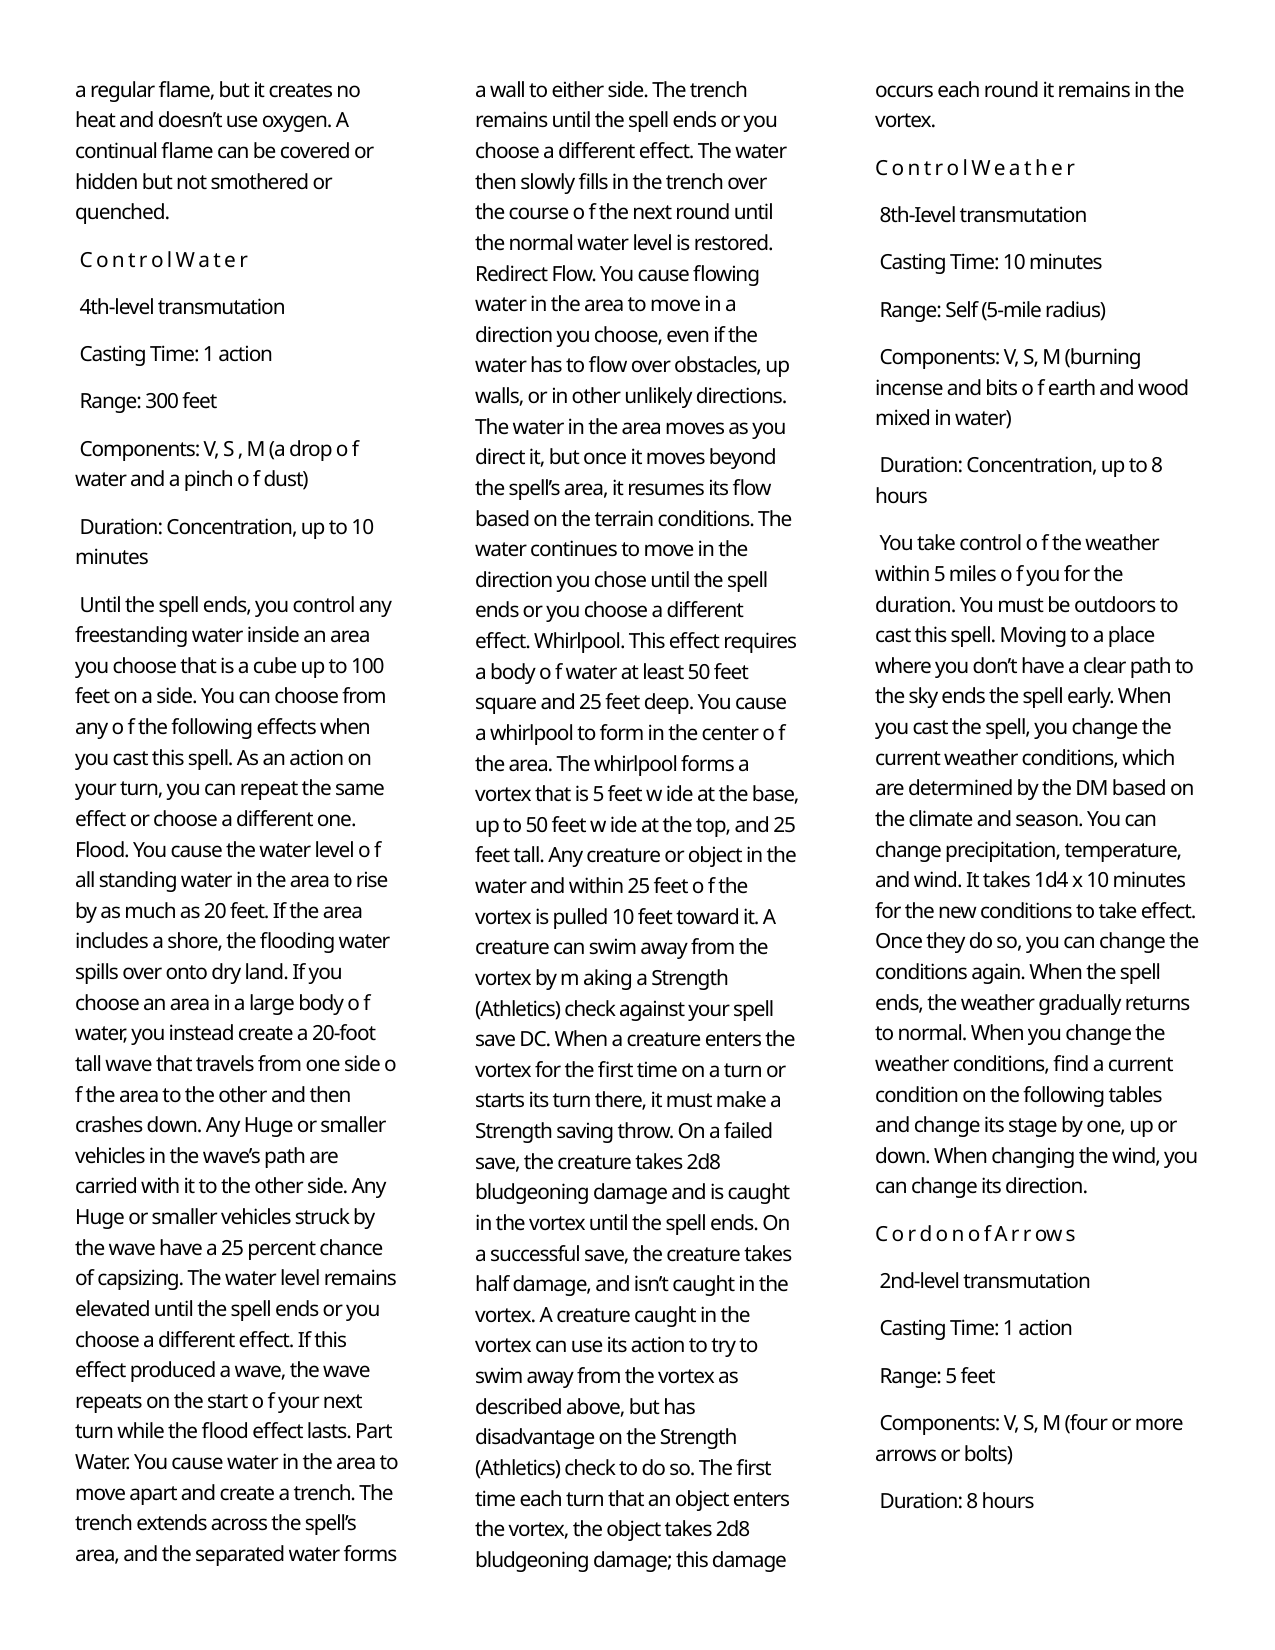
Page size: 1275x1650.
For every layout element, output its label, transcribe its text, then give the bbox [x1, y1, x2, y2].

text Duration: 8 hours [875, 1486, 1200, 1514]
text C o n t r o l W a t e r [75, 245, 400, 273]
text Range: Self (5-mile radius) [875, 295, 1200, 323]
text 4th-level transmutation [75, 292, 400, 321]
text Until the spell ends, you control any freestanding water inside an area you choose that is a cube up to 100 feet on a side. You can choose from any o f the following effects when you cast this spell. As an action on your turn, you can repeat the same effect or choose a different one. Flood. You cause the water level o f all standing water in the area to rise by as much as 20 feet. If the area includes a shore, the flooding water spills over onto dry land. If you choose an area in a large body o f water, you instead create a 20-foot tall wave that travels from one side o f the area to the other and then crashes down. Any Huge or smaller vehicles in the wave’s path are carried with it to the other side. Any Huge or smaller vehicles struck by the wave have a 25 percent chance of capsizing. The water level remains elevated until the spell ends or you choose a different effect. If this effect produced a wave, the wave repeats on the start o f your next turn while the flood effect lasts. Part Water. You cause water in the area to move apart and create a trench. The trench extends across the spell’s area, and the separated water forms a wall to either side. The trench remains until the spell ends or you choose a different effect. The water then slowly fills in the trench over the course o f the next round until the normal water level is restored. Redirect Flow. You cause flowing water in the area to move in a direction you choose, even if the water has to flow over obstacles, up walls, or in other unlikely directions. The water in the area moves as you direct it, but once it moves beyond the spell’s area, it resumes its flow based on the terrain conditions. The water continues to move in the direction you chose until the spell ends or you choose a different effect. Whirlpool. This effect requires a body o f water at least 50 feet square and 25 feet deep. You cause a whirlpool to form in the center o f the area. The whirlpool forms a vortex that is 5 feet w ide at the base, up to 50 feet w ide at the top, and 25 feet tall. Any creature or object in the water and within 25 feet o f the vortex is pulled 10 feet toward it. A creature can swim away from the vortex by m aking a Strength (Athletics) check against your spell save DC. When a creature enters the vortex for the first time on a turn or starts its turn there, it must make a Strength saving throw. On a failed save, the creature takes 2d8 bludgeoning damage and is caught in the vortex until the spell ends. On a successful save, the creature takes half damage, and isn’t caught in the vortex. A creature caught in the vortex can use its action to try to swim away from the vortex as described above, but has disadvantage on the Strength (Athletics) check to do so. The first time each turn that an object enters the vortex, the object takes 2d8 bludgeoning damage; this damage occurs each round it remains in the vortex. [475, 75, 800, 1573]
text C o n t r o l W e a t h e r [875, 153, 1200, 181]
text Casting Time: 1 action [875, 1313, 1200, 1342]
text Range: 300 feet [75, 387, 400, 415]
text Components: V, S, M (burning incense and bits o f earth and wood mixed in water) [875, 342, 1200, 432]
text Components: V, S, M (four or more arrows or bolts) [875, 1408, 1200, 1467]
text Components: V, S , M (a drop o f water and a pinch o f dust) [75, 434, 400, 493]
text Duration: Concentration, up to 8 hours [875, 451, 1200, 510]
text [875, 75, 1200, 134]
text Casting Time: 10 minutes [875, 247, 1200, 276]
text 2nd-level transmutation [875, 1266, 1200, 1295]
text 8th-Ievel transmutation [875, 200, 1200, 229]
text You take control o f the weather within 5 miles o f you for the duration. You must be outdoors to cast this spell. Moving to a place where you don’t have a clear path to the sky ends the spell early. When you cast the spell, you change the current weather conditions, which are determined by the DM based on the climate and season. You can change precipitation, temperature, and wind. It takes 1d4 x 10 minutes for the new conditions to take effect. Once they do so, you can change the conditions again. When the spell ends, the weather gradually returns to normal. When you change the weather conditions, find a current condition on the following tables and change its stage by one, up or down. When changing the wind, you can change its direction. [875, 528, 1200, 1200]
text Duration: Concentration, up to 10 minutes [75, 512, 400, 571]
text Range: 5 feet [875, 1361, 1200, 1389]
text Until the spell ends, you control any freestanding water inside an area you choose that is a cube up to 100 feet on a side. You can choose from any o f the following effects when you cast this spell. As an action on your turn, you can repeat the same effect or choose a different one. Flood. You cause the water level o f all standing water in the area to rise by as much as 20 feet. If the area includes a shore, the flooding water spills over onto dry land. If you choose an area in a large body o f water, you instead create a 20-foot tall wave that travels from one side o f the area to the other and then crashes down. Any Huge or smaller vehicles in the wave’s path are carried with it to the other side. Any Huge or smaller vehicles struck by the wave have a 25 percent chance of capsizing. The water level remains elevated until the spell ends or you choose a different effect. If this effect produced a wave, the wave repeats on the start o f your next turn while the flood effect lasts. Part Water. You cause water in the area to move apart and create a trench. The trench extends across the spell’s area, and the separated water forms a wall to either side. The trench remains until the spell ends or you choose a different effect. The water then slowly fills in the trench over the course o f the next round until the normal water level is restored. Redirect Flow. You cause flowing water in the area to move in a direction you choose, even if the water has to flow over obstacles, up walls, or in other unlikely directions. The water in the area moves as you direct it, but once it moves beyond the spell’s area, it resumes its flow based on the terrain conditions. The water continues to move in the direction you chose until the spell ends or you choose a different effect. Whirlpool. This effect requires a body o f water at least 50 feet square and 25 feet deep. You cause a whirlpool to form in the center o f the area. The whirlpool forms a vortex that is 5 feet w ide at the base, up to 50 feet w ide at the top, and 25 feet tall. Any creature or object in the water and within 25 feet o f the vortex is pulled 10 feet toward it. A creature can swim away from the vortex by m aking a Strength (Athletics) check against your spell save DC. When a creature enters the vortex for the first time on a turn or starts its turn there, it must make a Strength saving throw. On a failed save, the creature takes 2d8 bludgeoning damage and is caught in the vortex until the spell ends. On a successful save, the creature takes half damage, and isn’t caught in the vortex. A creature caught in the vortex can use its action to try to swim away from the vortex as described above, but has disadvantage on the Strength (Athletics) check to do so. The first time each turn that an object enters the vortex, the object takes 2d8 bludgeoning damage; this damage occurs each round it remains in the vortex. [75, 590, 400, 1568]
text C o r d o n o f A r r ow s [875, 1219, 1200, 1247]
text Casting Time: 1 action [75, 339, 400, 368]
